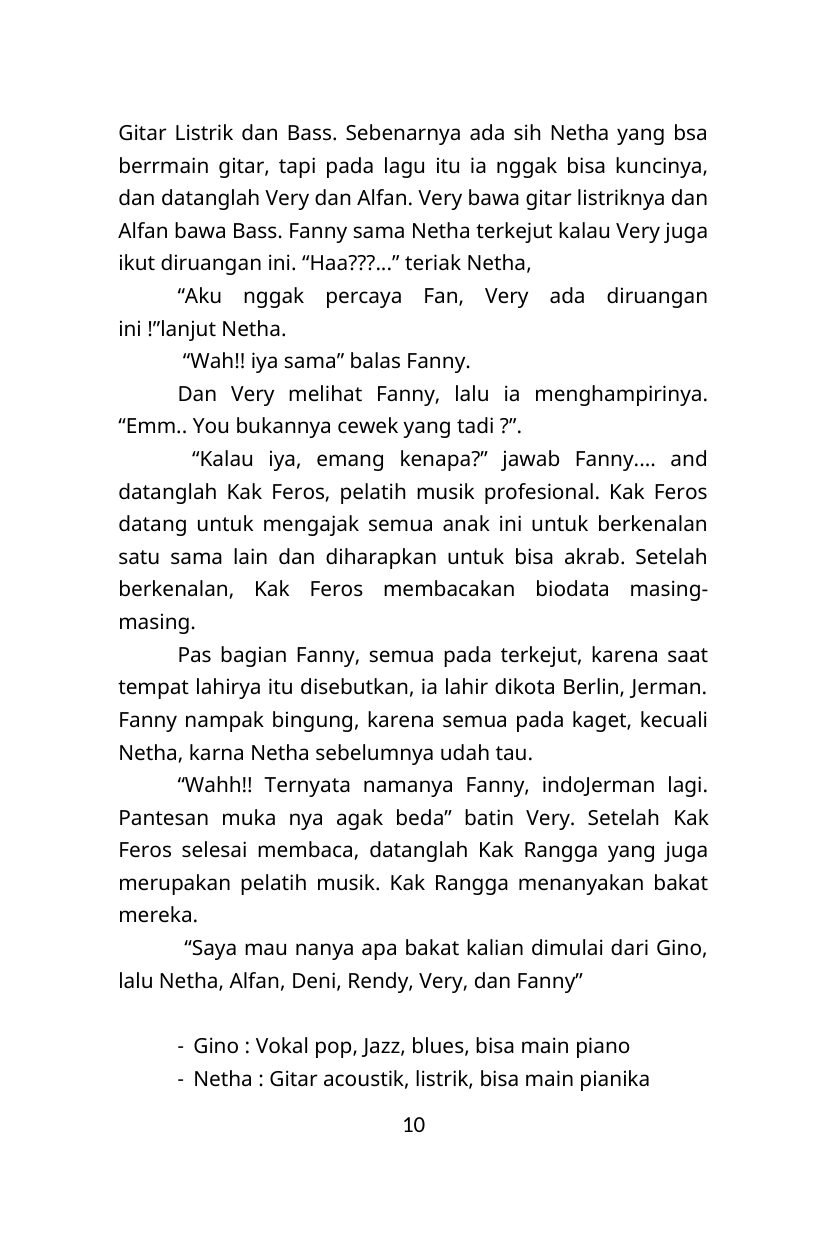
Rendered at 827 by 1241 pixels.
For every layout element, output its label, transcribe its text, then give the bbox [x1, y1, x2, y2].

text “Kalau iya, emang kenapa?” jawab Fanny.... and datanglah Kak Feros, pelatih musik profesional. Kak Feros datang untuk mengajak semua anak ini untuk berkenalan satu sama lain dan diharapkan untuk bisa akrab. Setelah berkenalan, Kak Feros membacakan biodata masing-masing. [118, 444, 709, 636]
text Pas bagian Fanny, semua pada terkejut, karena saat tempat lahirya itu disebutkan, ia lahir dikota Berlin, Jerman. Fanny nampak bingung, karena semua pada kaget, kecuali Netha, karna Netha sebelumnya udah tau. [118, 640, 709, 766]
list Gino : Vokal pop, Jazz, blues, bisa main piano [118, 1031, 709, 1059]
text “Aku nggak percaya Fan, Very ada diruangan ini !”lanjut Netha. [118, 281, 709, 342]
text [118, 118, 709, 277]
list Netha : Gitar acoustik, listrik, bisa main pianika [118, 1064, 709, 1092]
text Dan Very melihat Fanny, lalu ia menghampirinya. “Emm.. You bukannya cewek yang tadi ?”. [118, 379, 709, 440]
text “Wah!! iya sama” balas Fanny. [118, 346, 709, 375]
text “Saya mau nanya apa bakat kalian dimulai dari Gino, lalu Netha, Alfan, Deni, Rendy, Very, dan Fanny” [118, 933, 709, 994]
text “Wahh!! Ternyata namanya Fanny, indoJerman lagi. Pantesan muka nya agak beda” batin Very. Setelah Kak Feros selesai membaca, datanglah Kak Rangga yang juga merupakan pelatih musik. Kak Rangga menanyakan bakat mereka. [118, 770, 709, 929]
